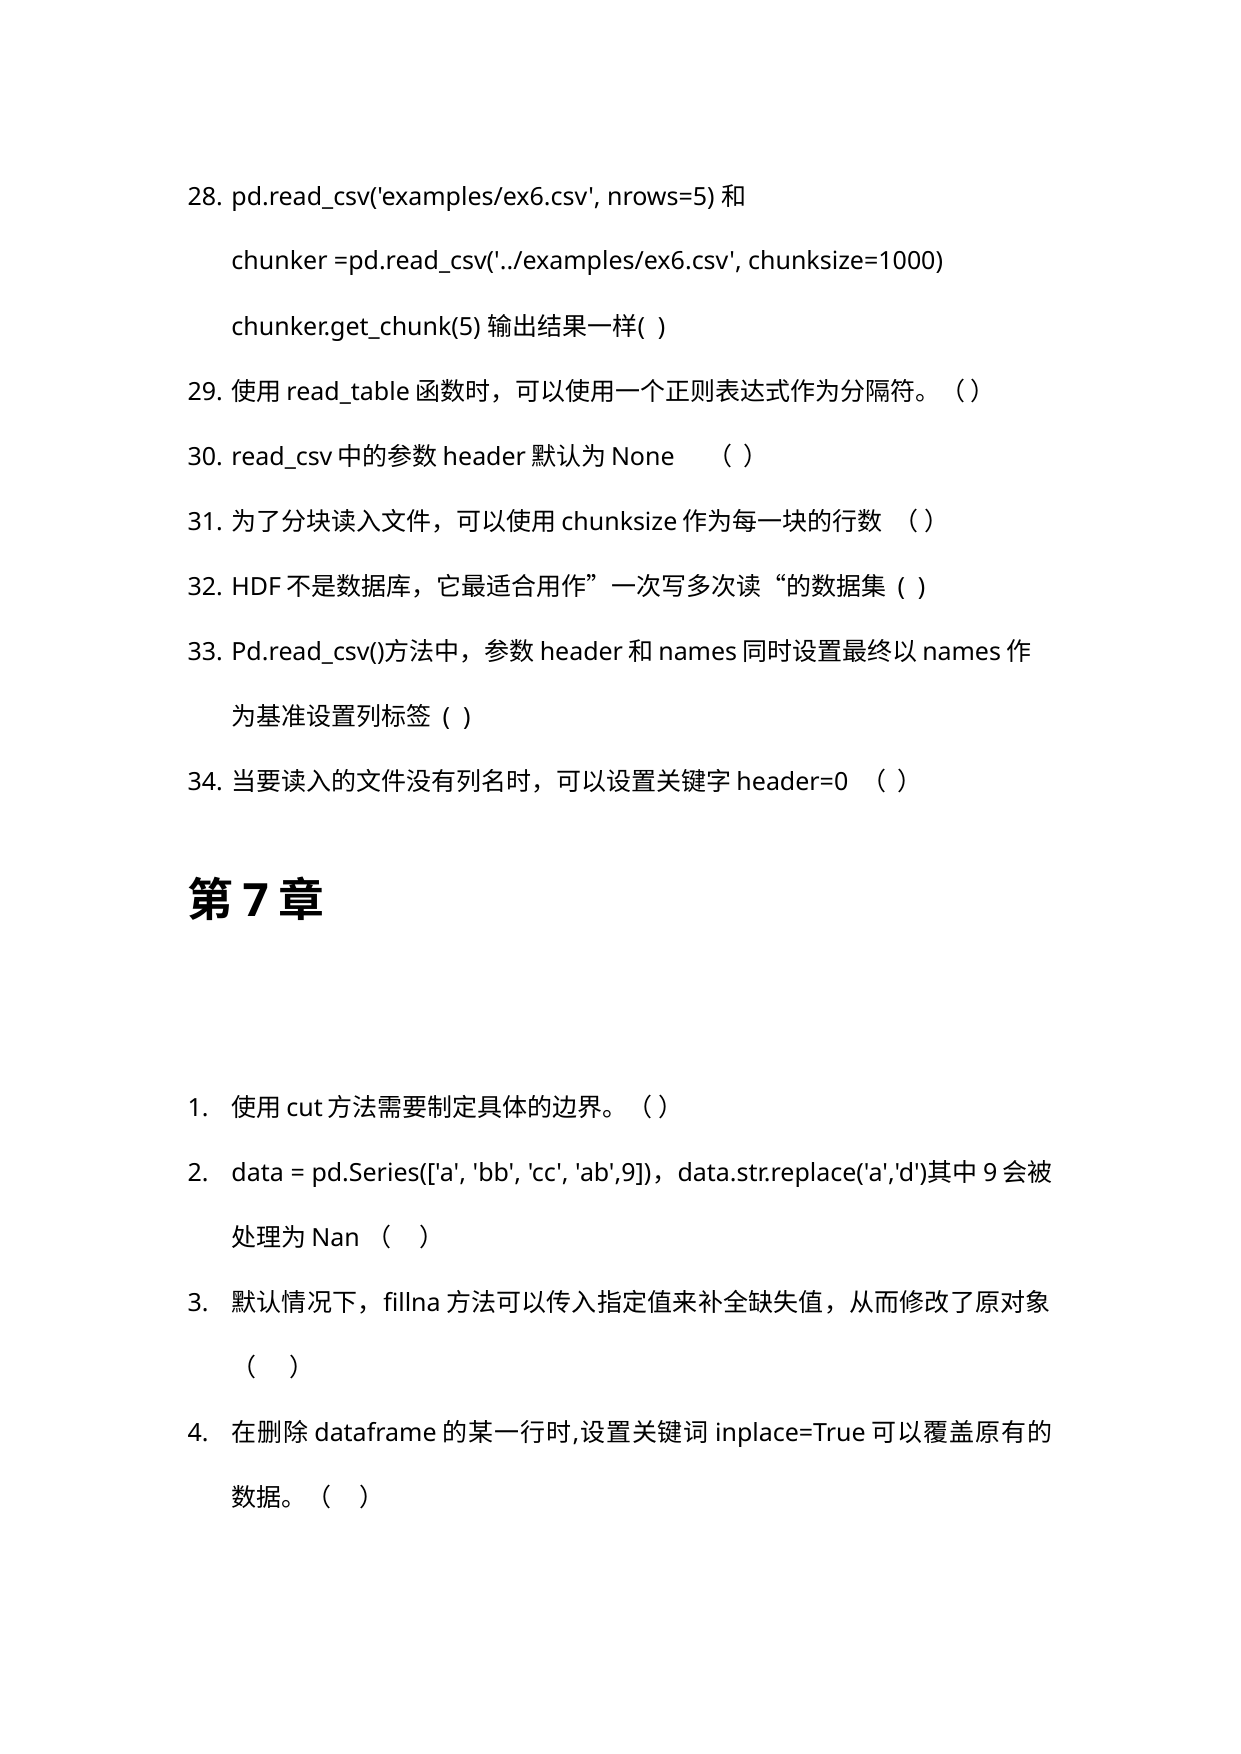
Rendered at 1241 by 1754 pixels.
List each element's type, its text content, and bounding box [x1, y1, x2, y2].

list data = pd.Series(['a', 'bb', 'cc', 'ab',9])，data.str.replace('a','d')其中9会被处理为Nan （ ） [187, 1138, 1053, 1268]
list chunker.get_chunk(5) 输出结果一样( ) [231, 292, 1053, 357]
list Pd.read_csv()方法中，参数header和names同时设置最终以names作为基准设置列标签 ( ) [187, 617, 1053, 747]
subtitle 第7章 [187, 847, 1053, 945]
list HDF不是数据库，它最适合用作”一次写多次读“的数据集 ( ) [187, 552, 1053, 617]
list 当要读入的文件没有列名时，可以设置关键字header=0 （ ） [187, 747, 1053, 812]
list 为了分块读入文件，可以使用chunksize作为每一块的行数 （ ） [187, 487, 1053, 552]
list pd.read_csv('examples/ex6.csv', nrows=5) 和 [187, 162, 1053, 227]
list chunker =pd.read_csv('../examples/ex6.csv', chunksize=1000) [231, 227, 1053, 292]
list 使用cut方法需要制定具体的边界。（ ） [187, 1073, 1053, 1138]
list 默认情况下，fillna方法可以传入指定值来补全缺失值，从而修改了原对象（ ） [187, 1268, 1053, 1398]
list 使用read_table函数时，可以使用一个正则表达式作为分隔符。（ ） [187, 357, 1053, 422]
list read_csv中的参数header默认为None （ ） [187, 422, 1053, 487]
list 在删除dataframe的某一行时,设置关键词inplace=True可以覆盖原有的数据。（ ） [187, 1398, 1053, 1528]
